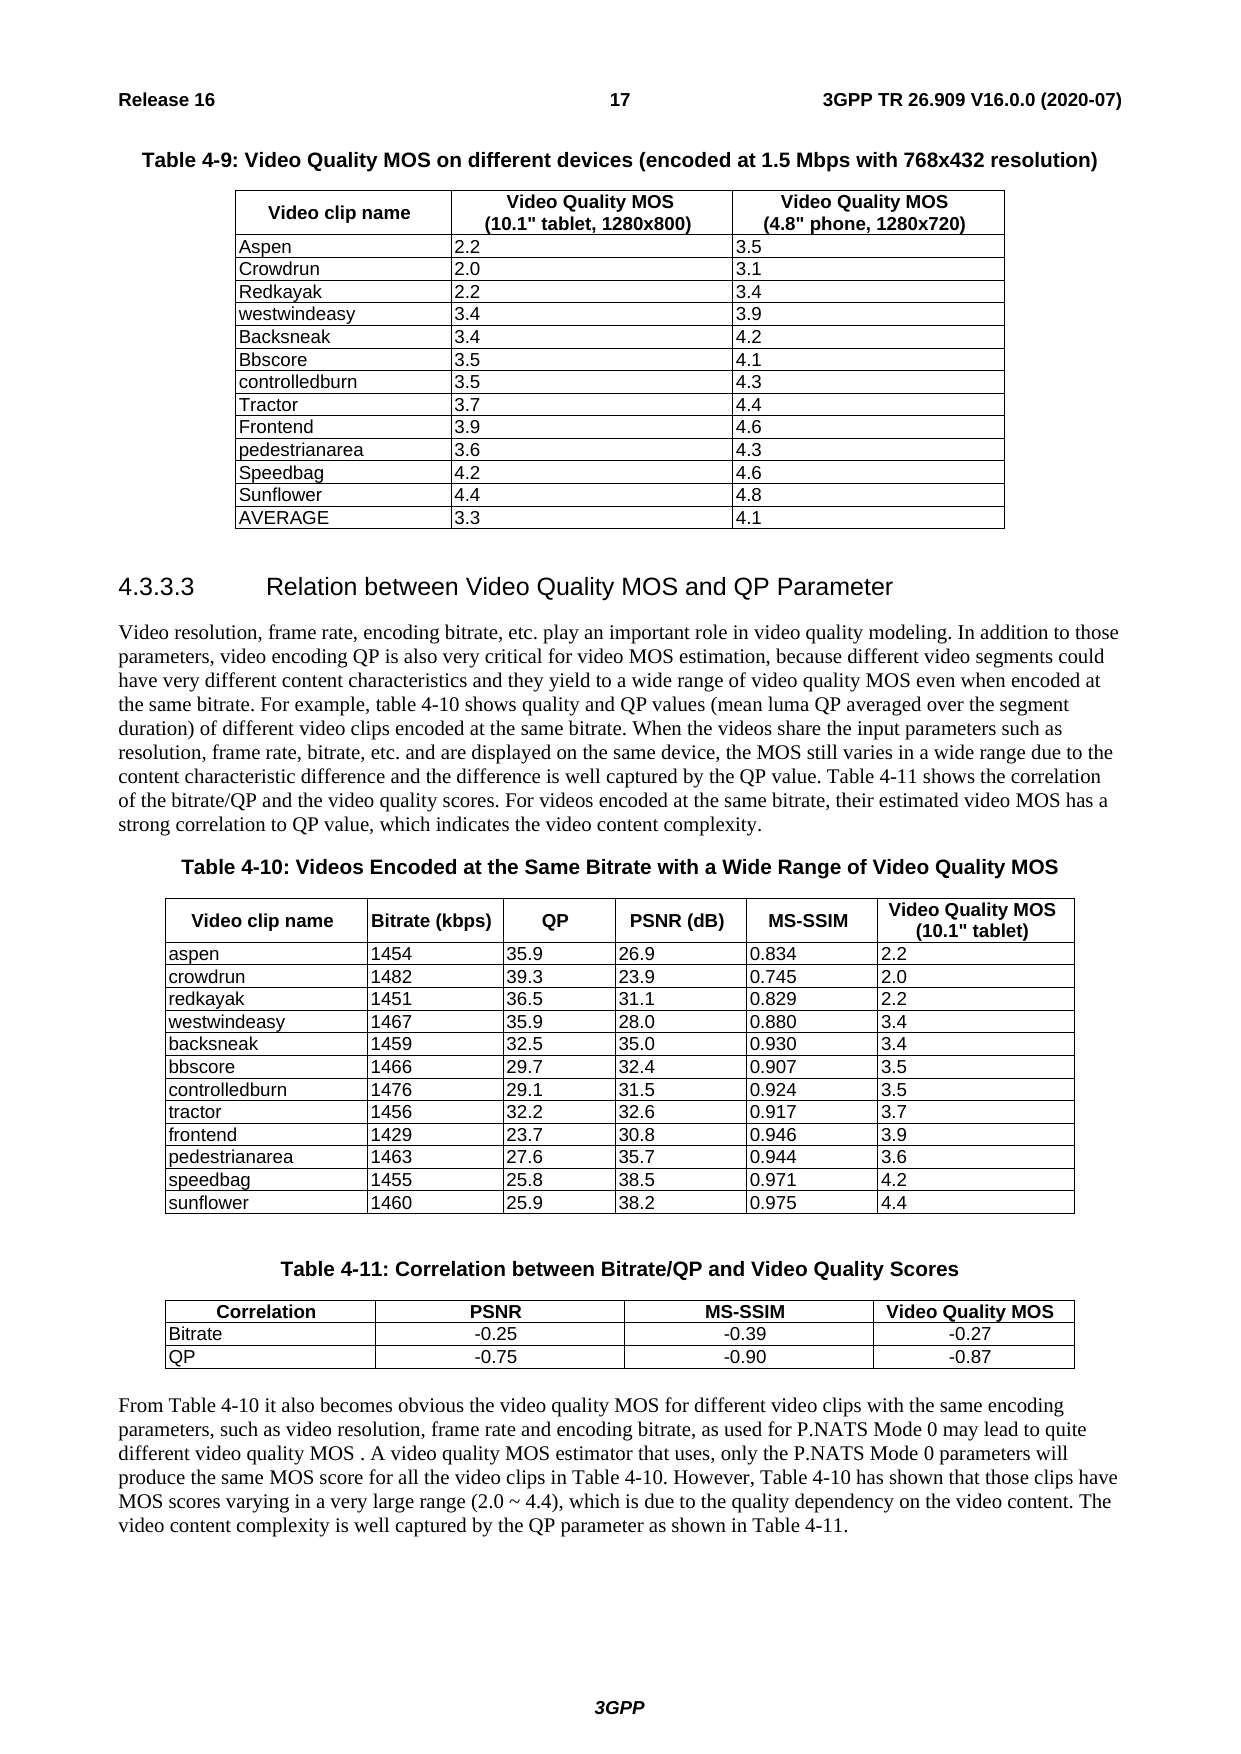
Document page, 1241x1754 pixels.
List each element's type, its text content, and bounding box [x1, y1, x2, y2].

table_cell 2.2 [452, 235, 732, 257]
table_cell 3.6 [452, 439, 732, 460]
table_cell 2.0 [452, 258, 732, 279]
table_cell 3.9 [878, 1124, 1074, 1145]
text Video resolution, frame rate, encoding bitrate, etc. play an important role in video quality modeling. In addition to those parameters, video encoding QP is also very critical for video MOS estimation, because different video segments could have very different content characteristics and they yield to a wide range of video quality MOS even when encoded at the same bitrate. For example, table 4-10 shows quality and QP values (mean luma QP averaged over the segment duration) of different video clips encoded at the same bitrate. When the videos share the input parameters such as resolution, frame rate, bitrate, etc. and are displayed on the same device, the MOS still varies in a wide range due to the content characteristic difference and the difference is well captured by the QP value. Table 4-11 shows the correlation of the bitrate/QP and the video quality scores. For videos encoded at the same bitrate, their estimated video MOS has a strong correlation to QP value, which indicates the video content complexity. [118, 619, 1122, 836]
table_cell backsneak [166, 1033, 367, 1055]
table_cell 39.3 [504, 965, 615, 987]
table_header Video Quality MOS (10.1" tablet) [878, 899, 1074, 942]
table_cell -0.25 [376, 1323, 624, 1345]
table_cell 3.5 [878, 1056, 1074, 1077]
table_header MS-SSIM [747, 899, 877, 942]
table_cell 29.1 [504, 1079, 615, 1100]
table_cell 0.917 [747, 1101, 877, 1123]
table_cell 1456 [368, 1101, 503, 1123]
table_cell 1455 [368, 1169, 503, 1190]
table_cell 4.4 [733, 394, 1004, 415]
table_cell 0.946 [747, 1124, 877, 1145]
table_cell westwindeasy [236, 303, 451, 325]
table_cell 3.4 [452, 303, 732, 325]
table_cell 32.6 [616, 1101, 746, 1123]
table_cell bbscore [166, 1056, 367, 1077]
table_cell 3.3 [452, 507, 732, 528]
table_cell westwindeasy [166, 1011, 367, 1032]
table_cell 4.3 [733, 439, 1004, 460]
table_cell 35.0 [616, 1033, 746, 1055]
table_cell 31.5 [616, 1079, 746, 1100]
table_cell 4.2 [452, 461, 732, 483]
table_cell 32.4 [616, 1056, 746, 1077]
table_cell -0.27 [874, 1323, 1074, 1345]
table_cell 3.7 [452, 394, 732, 415]
table_cell 4.6 [733, 416, 1004, 438]
table_cell Bitrate [166, 1323, 375, 1345]
table_cell 25.9 [504, 1191, 615, 1213]
table_cell 0.924 [747, 1079, 877, 1100]
text From Table 4-10 it also becomes obvious the video quality MOS for different video clips with the same encoding parameters, such as video resolution, frame rate and encoding bitrate, as used for P.NATS Mode 0 may lead to quite different video quality MOS . A video quality MOS estimator that uses, only the P.NATS Mode 0 parameters will produce the same MOS score for all the video clips in Table 4-10. However, Table 4-10 has shown that those clips have MOS scores varying in a very large range (2.0 ~ 4.4), which is due to the quality dependency on the video content. The video content complexity is well captured by the QP parameter as shown in Table 4-11. [118, 1392, 1122, 1537]
table_cell 32.5 [504, 1033, 615, 1055]
table_cell 35.9 [504, 1011, 615, 1032]
table_cell 0.880 [747, 1011, 877, 1032]
table_cell 1476 [368, 1079, 503, 1100]
table_cell 1463 [368, 1146, 503, 1168]
table_cell 25.8 [504, 1169, 615, 1190]
table_cell pedestrianarea [166, 1146, 367, 1168]
table_cell tractor [166, 1101, 367, 1123]
table_header Video clip name [166, 899, 367, 942]
table_cell 26.9 [616, 943, 746, 964]
table_cell -0.87 [874, 1346, 1074, 1367]
table_header Correlation [166, 1301, 375, 1322]
table_cell 4.1 [733, 349, 1004, 370]
text Table 4-11: Correlation between Bitrate/QP and Video Quality Scores [118, 1257, 1122, 1281]
table_cell 3.5 [878, 1079, 1074, 1100]
table_cell 3.7 [878, 1101, 1074, 1123]
table_cell 29.7 [504, 1056, 615, 1077]
table_cell 3.4 [733, 281, 1004, 302]
table_cell 2.2 [878, 988, 1074, 1009]
table_header QP [504, 899, 615, 942]
table_cell 23.7 [504, 1124, 615, 1145]
table_cell 27.6 [504, 1146, 615, 1168]
table_cell -0.39 [625, 1323, 873, 1345]
table_cell 1429 [368, 1124, 503, 1145]
table_cell 4.8 [733, 484, 1004, 506]
table_header MS-SSIM [625, 1301, 873, 1322]
table_cell 0.944 [747, 1146, 877, 1168]
table_cell 4.6 [733, 461, 1004, 483]
subtitle 4.3.3.3 Relation between Video Quality MOS and QP Parameter [118, 572, 1122, 601]
table_cell 1467 [368, 1011, 503, 1032]
table_cell -0.90 [625, 1346, 873, 1367]
table_cell 2.0 [878, 965, 1074, 987]
table_cell 38.2 [616, 1191, 746, 1213]
table_cell 3.5 [452, 349, 732, 370]
table_cell 1454 [368, 943, 503, 964]
text Table 4-9: Video Quality MOS on different devices (encoded at 1.5 Mbps with 768x432 resolution) [118, 147, 1122, 171]
table_cell 35.9 [504, 943, 615, 964]
table_header Video Quality MOS (10.1" tablet, 1280x800) [452, 191, 732, 234]
table_cell 1466 [368, 1056, 503, 1077]
table_cell -0.75 [376, 1346, 624, 1367]
table_cell Speedbag [236, 461, 451, 483]
table_cell 36.5 [504, 988, 615, 1009]
table_cell 3.1 [733, 258, 1004, 279]
table_cell Tractor [236, 394, 451, 415]
table_cell 4.4 [452, 484, 732, 506]
text Table 4-10: Videos Encoded at the Same Bitrate with a Wide Range of Video Quality MOS [118, 855, 1122, 879]
table_cell 3.5 [452, 371, 732, 393]
table_cell 3.6 [878, 1146, 1074, 1168]
table_cell Crowdrun [236, 258, 451, 279]
table_cell speedbag [166, 1169, 367, 1190]
table_cell 3.9 [733, 303, 1004, 325]
table_header PSNR (dB) [616, 899, 746, 942]
table_cell 1460 [368, 1191, 503, 1213]
table_cell sunflower [166, 1191, 367, 1213]
table_cell 4.4 [878, 1191, 1074, 1213]
table_cell 3.4 [878, 1033, 1074, 1055]
table_cell controlledburn [236, 371, 451, 393]
table_cell QP [166, 1346, 375, 1367]
table_header Video Quality MOS [874, 1301, 1074, 1322]
table_cell Aspen [236, 235, 451, 257]
table_header Bitrate (kbps) [368, 899, 503, 942]
table_cell Sunflower [236, 484, 451, 506]
table_cell 4.2 [733, 326, 1004, 347]
table_cell Bbscore [236, 349, 451, 370]
table_cell 0.907 [747, 1056, 877, 1077]
table_cell redkayak [166, 988, 367, 1009]
table_cell 3.5 [733, 235, 1004, 257]
table_cell 3.4 [878, 1011, 1074, 1032]
table_cell 1482 [368, 965, 503, 987]
table_cell 0.829 [747, 988, 877, 1009]
table_header Video Quality MOS (4.8" phone, 1280x720) [733, 191, 1004, 234]
table_cell 3.9 [452, 416, 732, 438]
table_cell 4.3 [733, 371, 1004, 393]
table_cell controlledburn [166, 1079, 367, 1100]
table_cell Frontend [236, 416, 451, 438]
table_cell 28.0 [616, 1011, 746, 1032]
table_cell 0.971 [747, 1169, 877, 1190]
table_cell 3.4 [452, 326, 732, 347]
table_cell AVERAGE [236, 507, 451, 528]
table_cell 1459 [368, 1033, 503, 1055]
table_header Video clip name [236, 191, 451, 234]
table_cell aspen [166, 943, 367, 964]
table_cell 1451 [368, 988, 503, 1009]
table_cell 32.2 [504, 1101, 615, 1123]
table_cell crowdrun [166, 965, 367, 987]
table_cell 35.7 [616, 1146, 746, 1168]
table_cell 0.834 [747, 943, 877, 964]
table_cell 0.745 [747, 965, 877, 987]
table_cell 23.9 [616, 965, 746, 987]
table_cell 2.2 [452, 281, 732, 302]
table_cell 2.2 [878, 943, 1074, 964]
table_cell 0.930 [747, 1033, 877, 1055]
table_cell 38.5 [616, 1169, 746, 1190]
table_cell frontend [166, 1124, 367, 1145]
table_cell 30.8 [616, 1124, 746, 1145]
table_cell 31.1 [616, 988, 746, 1009]
table_cell pedestrianarea [236, 439, 451, 460]
table_cell Redkayak [236, 281, 451, 302]
table_header PSNR [376, 1301, 624, 1322]
table_cell 4.2 [878, 1169, 1074, 1190]
table_cell Backsneak [236, 326, 451, 347]
table_cell 4.1 [733, 507, 1004, 528]
table_cell 0.975 [747, 1191, 877, 1213]
